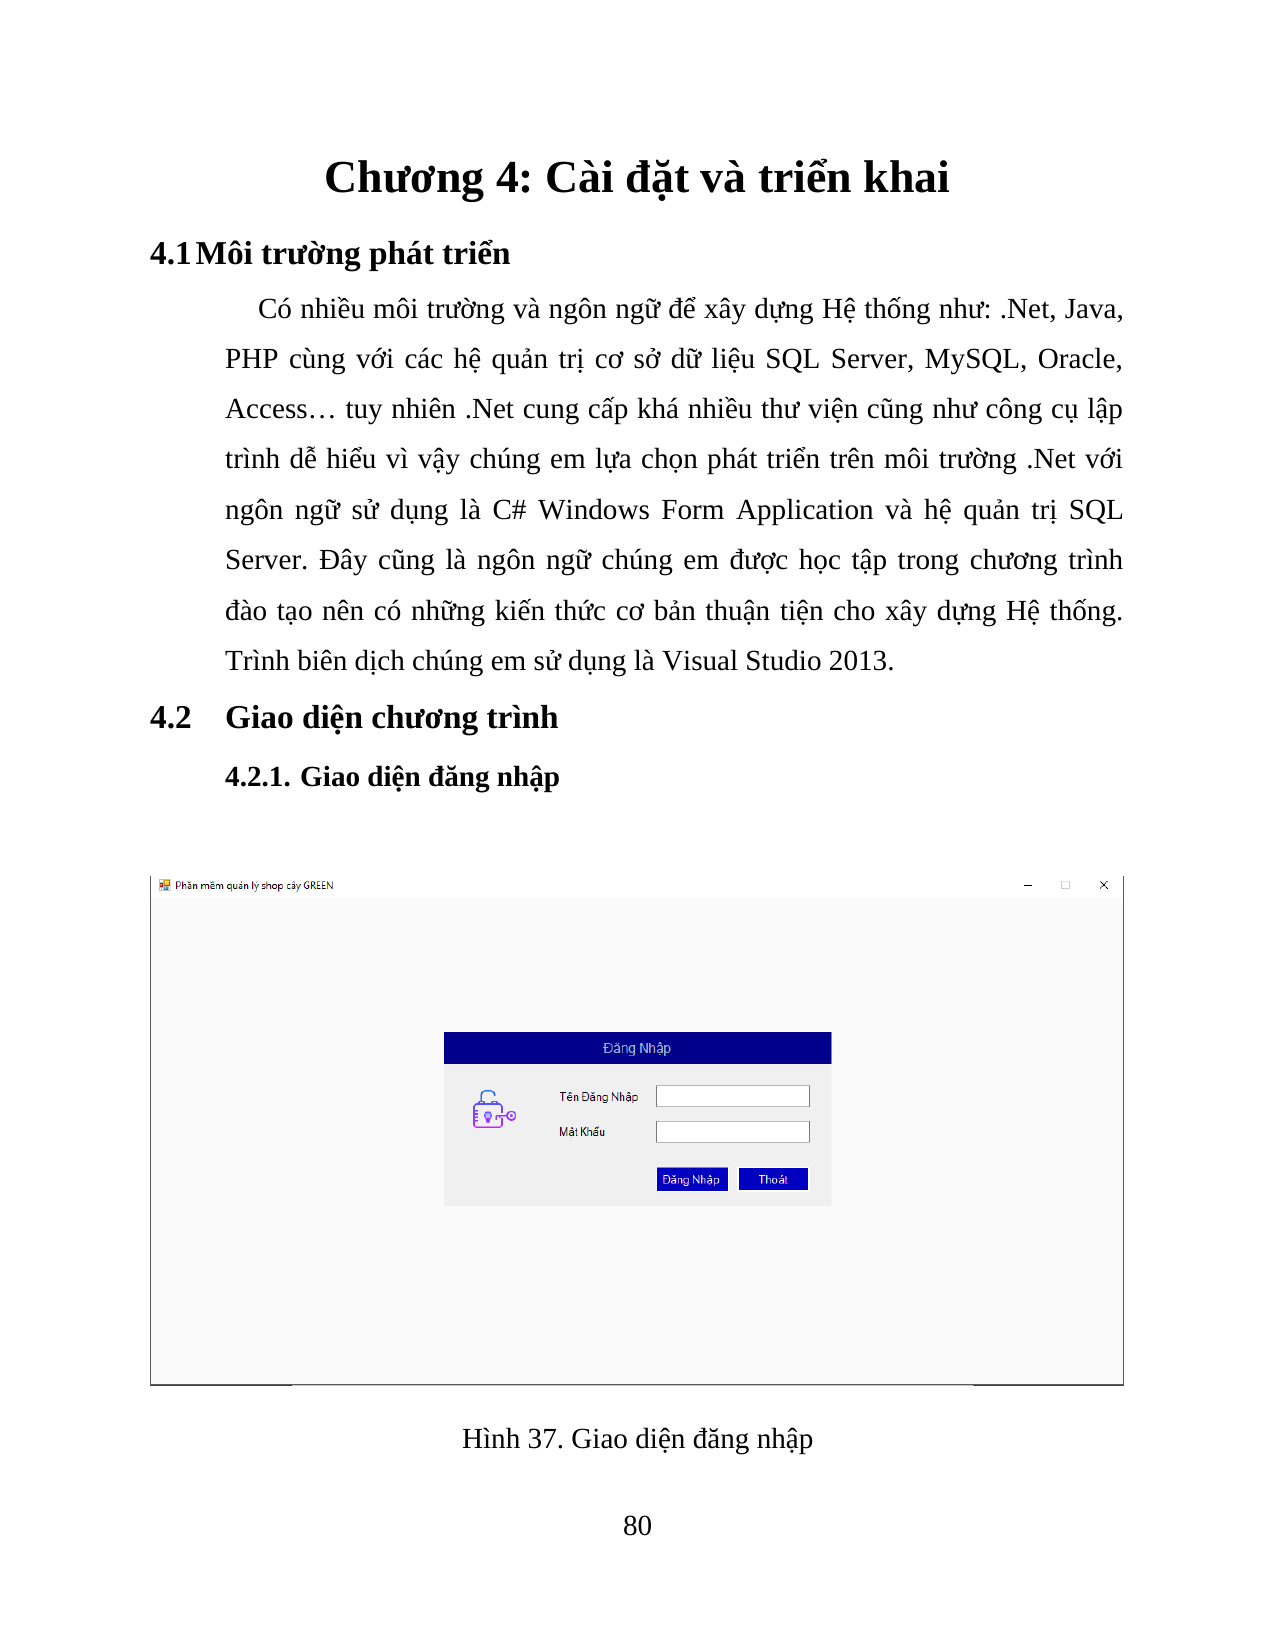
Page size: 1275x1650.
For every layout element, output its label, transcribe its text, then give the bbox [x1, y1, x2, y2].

subtitle Môi trường phát triển [150, 233, 1125, 272]
subtitle 4.2 Giao diện chương trình [150, 697, 1125, 736]
subtitle 4.2.1. Giao diện đăng nhập [225, 759, 1125, 793]
picture [150, 876, 1125, 1388]
text Có nhiều môi trường và ngôn ngữ để xây dựng Hệ thống như: .Net, Java, PHP cùng với các hệ quản trị cơ sở dữ liệu SQL Server, MySQL, Oracle, Access… tuy nhiên .Net cung cấp khá nhiều thư viện cũng như công cụ lập trình dễ hiểu vì vậy chúng em lựa chọn phát triển trên môi trường .Net với ngôn ngữ sử dụng là C# Windows Form Application và hệ quản trị SQL Server. Đây cũng là ngôn ngữ chúng em được học tập trong chương trình đào tạo nên có những kiến thức cơ bản thuận tiện cho xây dựng Hệ thống. Trình biên dịch chúng em sử dụng là Visual Studio 2013. [225, 291, 1125, 676]
text Hình 37. Giao diện đăng nhập [150, 1421, 1125, 1454]
subtitle Chương 4: Cài đặt và triển khai [150, 150, 1125, 203]
